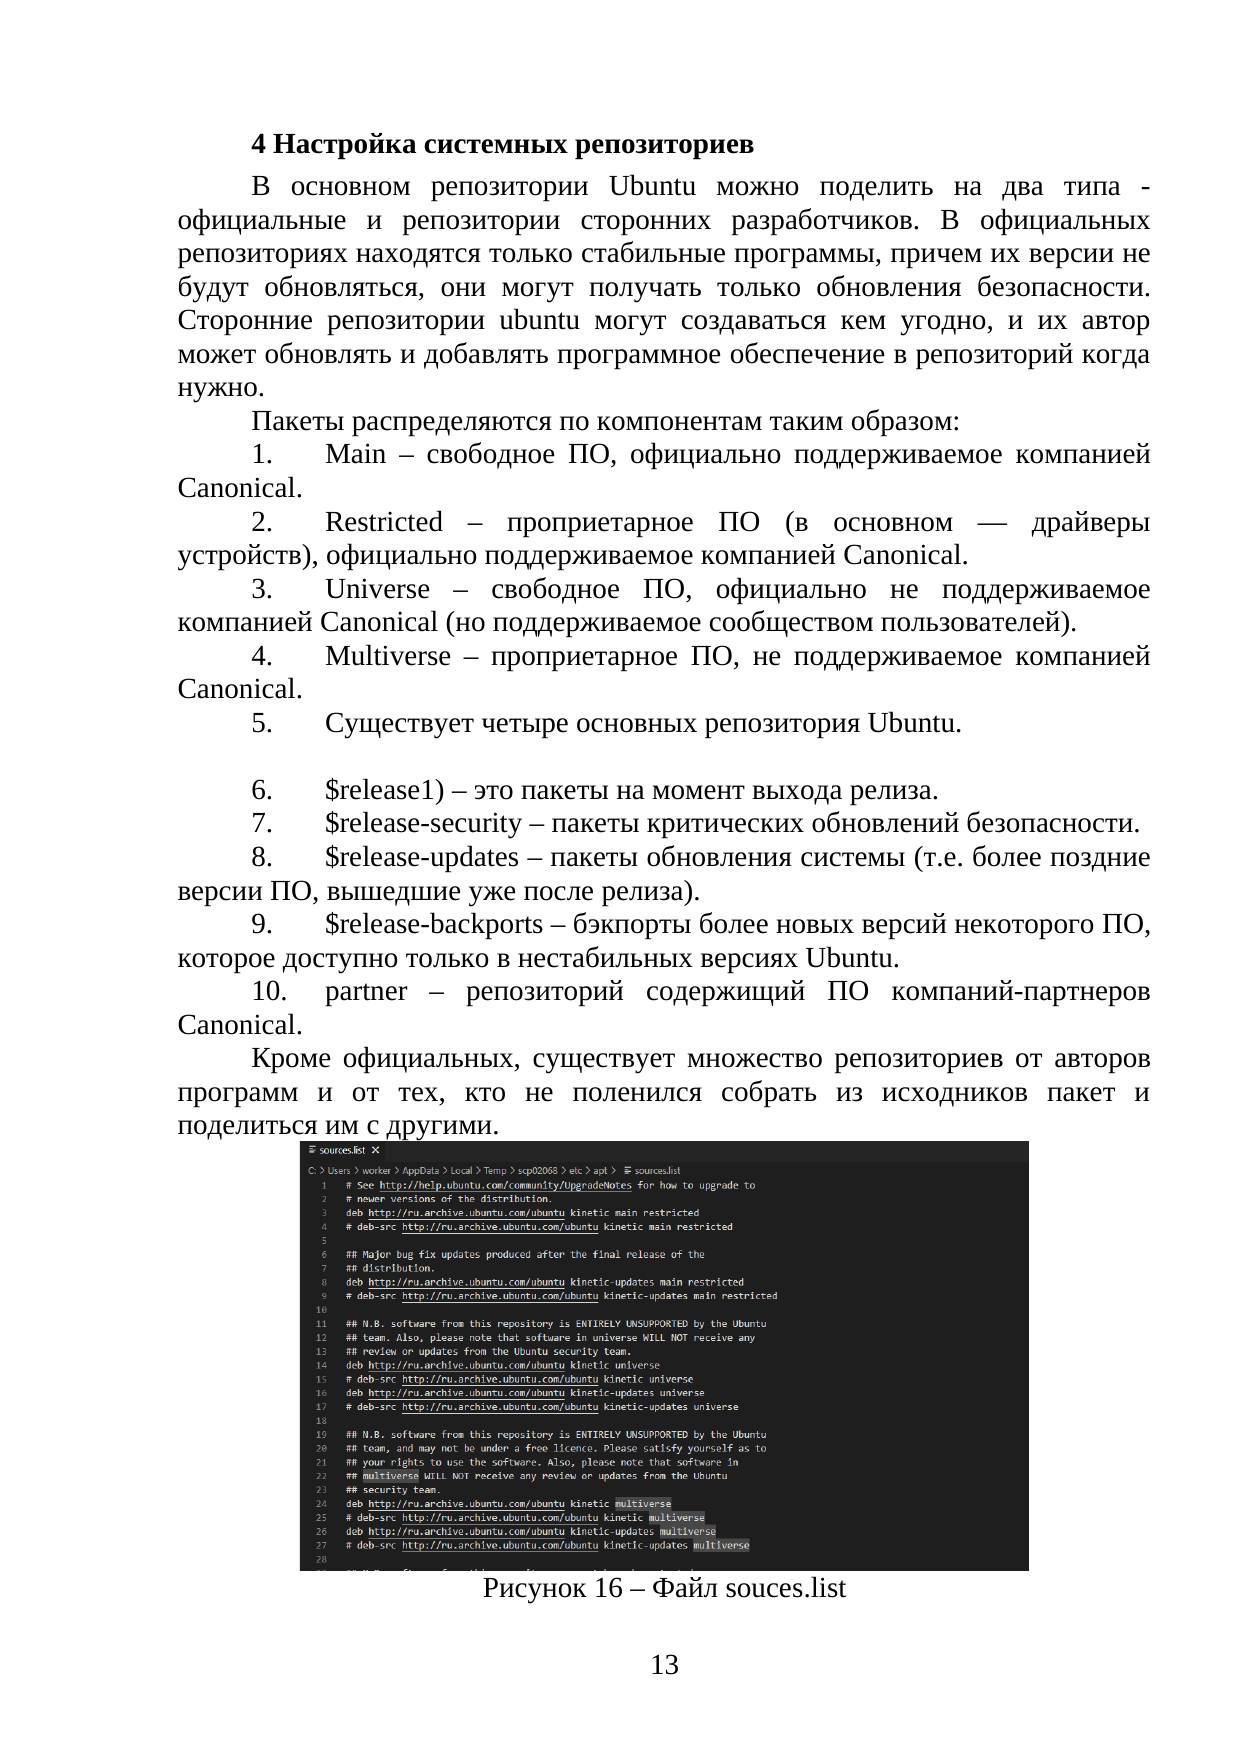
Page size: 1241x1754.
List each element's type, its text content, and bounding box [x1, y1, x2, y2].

list $release1) – это пакеты на момент выхода релиза. [177, 772, 1152, 806]
list Universe – свободное ПО, официально не поддерживаемое компанией Canonical (но поддерживаемое сообществом пользователей). [177, 571, 1152, 638]
text 4 Настройка системных репозиториев [177, 126, 1152, 160]
list Restricted – проприетарное ПО (в основном — драйверы устройств), официально поддерживаемое компанией Canonical. [177, 504, 1152, 571]
text Пакеты распределяются по компонентам таким образом: [177, 403, 1152, 437]
list $release-backports – бэкпорты более новых версий некоторого ПО, которое доступно только в нестабильных версиях Ubuntu. [177, 906, 1152, 973]
list Существует четыре основных репозитория Ubuntu. [177, 705, 1152, 738]
text Рисунок 16 – Файл souces.list [177, 1570, 1152, 1604]
text В основном репозитории Ubuntu можно поделить на два типа - официальные и репозитории сторонних разработчиков. В официальных репозиториях находятся только стабильные программы, причем их версии не будут обновляться, они могут получать только обновления безопасности. Сторонние репозитории ubuntu могут создаваться кем угодно, и их автор может обновлять и добавлять программное обеспечение в репозиторий когда нужно. [177, 168, 1152, 403]
list $release-updates – пакеты обновления системы (т.е. более поздние версии ПО, вышедшие уже после релиза). [177, 839, 1152, 906]
list partner – репозиторий содержищий ПО компаний-партнеров Canonical. [177, 973, 1152, 1040]
text Кроме официальных, существует множество репозиториев от авторов программ и от тех, кто не поленился собрать из исходников пакет и поделиться им с другими. [177, 1040, 1152, 1141]
list $release-security – пакеты критических обновлений безопасности. [177, 806, 1152, 839]
list Main – свободное ПО, официально поддерживаемое компанией Canonical. [177, 437, 1152, 504]
picture [299, 1141, 1029, 1571]
list Multiverse – проприетарное ПО, не поддерживаемое компанией Canonical. [177, 638, 1152, 705]
